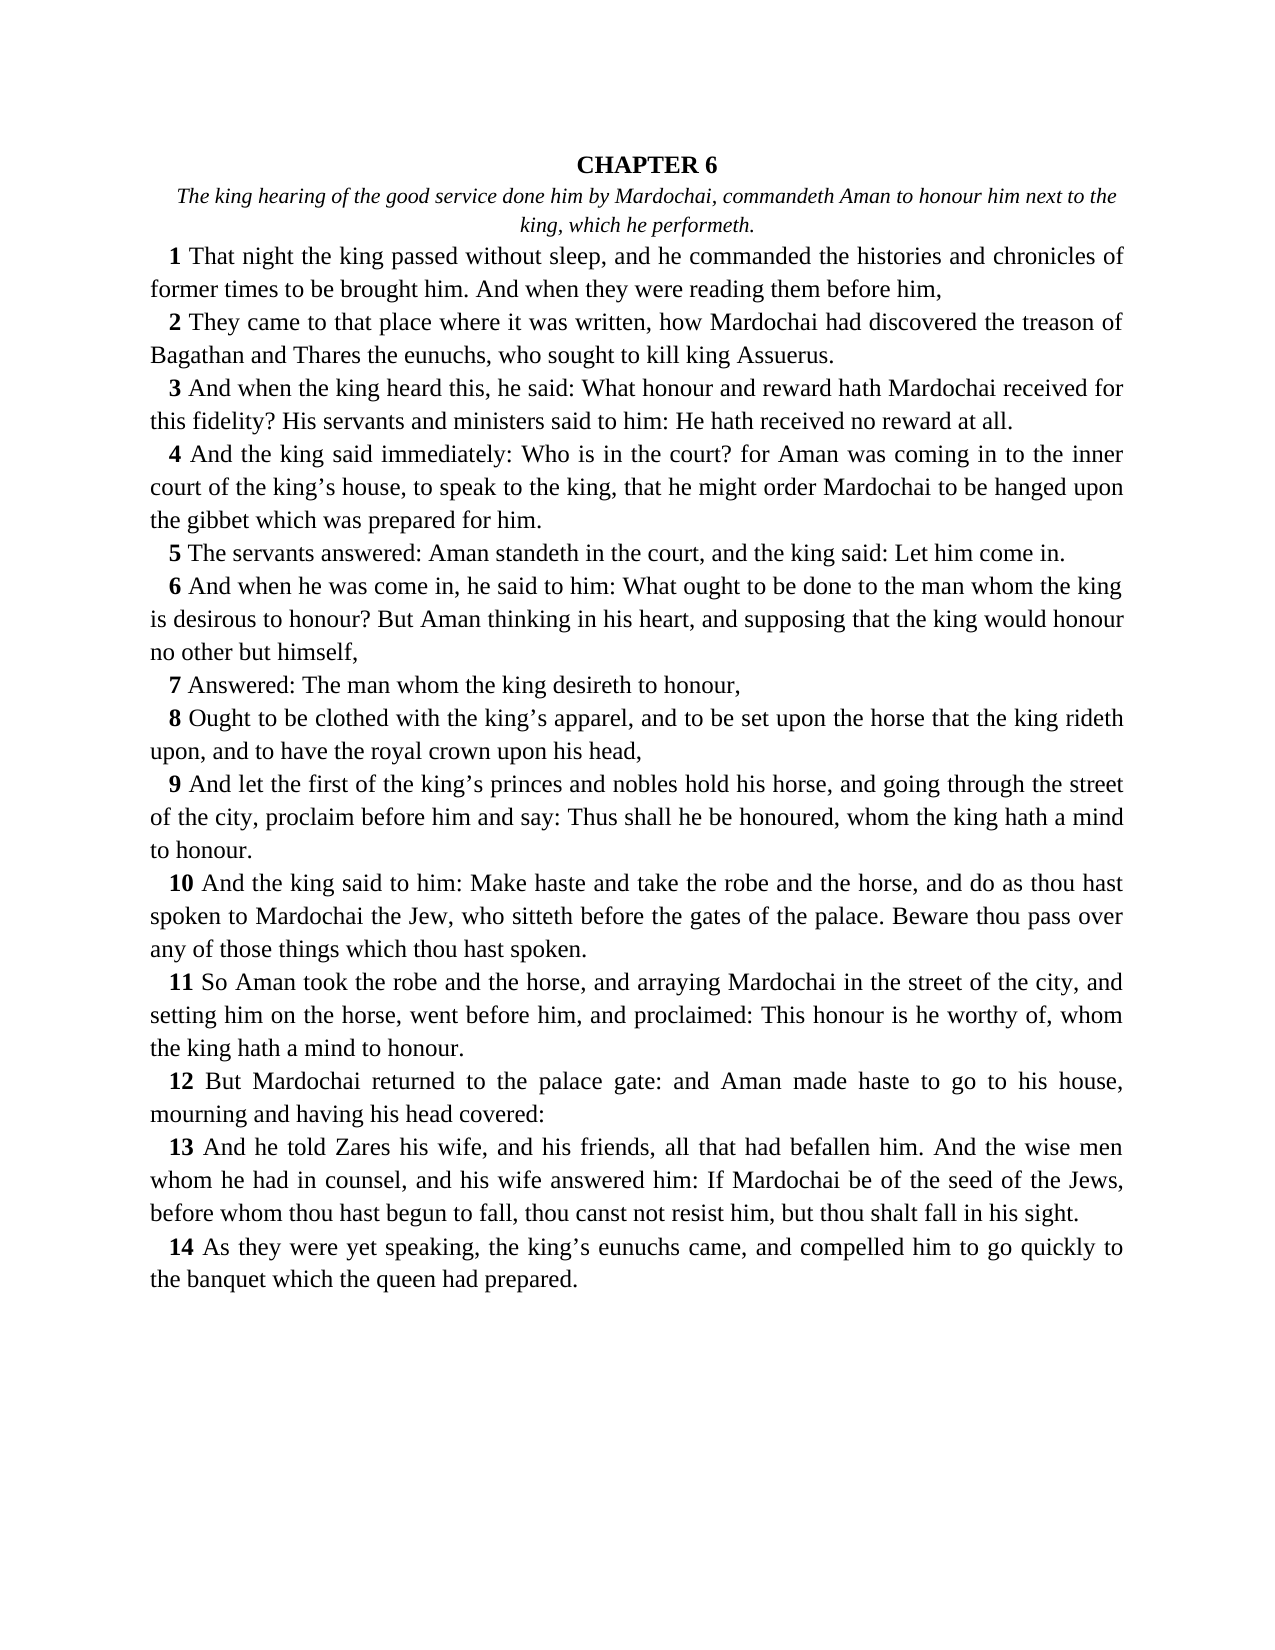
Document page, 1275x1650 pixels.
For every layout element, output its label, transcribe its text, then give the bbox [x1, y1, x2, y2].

text 13 And he told Zares his wife, and his friends, all that had befallen him. And the wise men whom he had in counsel, and his wife answered him: If Mardochai be of the seed of the Jews, before whom thou hast begun to fall, thou canst not resist him, but thou shalt fall in his sight. [150, 1132, 1125, 1227]
text CHAPTER 6 [150, 150, 1125, 179]
text 12 But Mardochai returned to the palace gate: and Aman made haste to go to his house, mourning and having his head covered: [150, 1066, 1125, 1128]
text The king hearing of the good service done him by Mardochai, commandeth Aman to honour him next to the king, which he performeth. [150, 183, 1125, 237]
text 6 And when he was come in, he said to him: What ought to be done to the man whom the king is desirous to honour? But Aman thinking in his heart, and supposing that the king would honour no other but himself, [150, 571, 1125, 666]
text 2 They came to that place where it was written, how Mardochai had discovered the treason of Bagathan and Thares the eunuchs, who sought to kill king Assuerus. [150, 307, 1125, 369]
text 5 The servants answered: Aman standeth in the court, and the king said: Let him come in. [150, 538, 1125, 567]
text 7 Answered: The man whom the king desireth to honour, [150, 670, 1125, 699]
text 9 And let the first of the king’s princes and nobles hold his horse, and going through the street of the city, proclaim before him and say: Thus shall he be honoured, whom the king hath a mind to honour. [150, 769, 1125, 864]
text 1 That night the king passed without sleep, and he commanded the histories and chronicles of former times to be brought him. And when they were reading them before him, [150, 241, 1125, 303]
text 11 So Aman took the robe and the horse, and arraying Mardochai in the street of the city, and setting him on the horse, went before him, and proclaimed: This honour is he worthy of, whom the king hath a mind to honour. [150, 967, 1125, 1062]
text 3 And when the king heard this, he said: What honour and reward hath Mardochai received for this fidelity? His servants and ministers said to him: He hath received no reward at all. [150, 373, 1125, 435]
text 4 And the king said immediately: Who is in the court? for Aman was coming in to the inner court of the king’s house, to speak to the king, that he might order Mardochai to be hanged upon the gibbet which was prepared for him. [150, 439, 1125, 534]
text 10 And the king said to him: Make haste and take the robe and the horse, and do as thou hast spoken to Mardochai the Jew, who sitteth before the gates of the palace. Beware thou pass over any of those things which thou hast spoken. [150, 868, 1125, 963]
text 14 As they were yet speaking, the king’s eunuchs came, and compelled him to go quickly to the banquet which the queen had prepared. [150, 1232, 1125, 1293]
text 8 Ought to be clothed with the king’s apparel, and to be set upon the horse that the king rideth upon, and to have the royal crown upon his head, [150, 703, 1125, 765]
